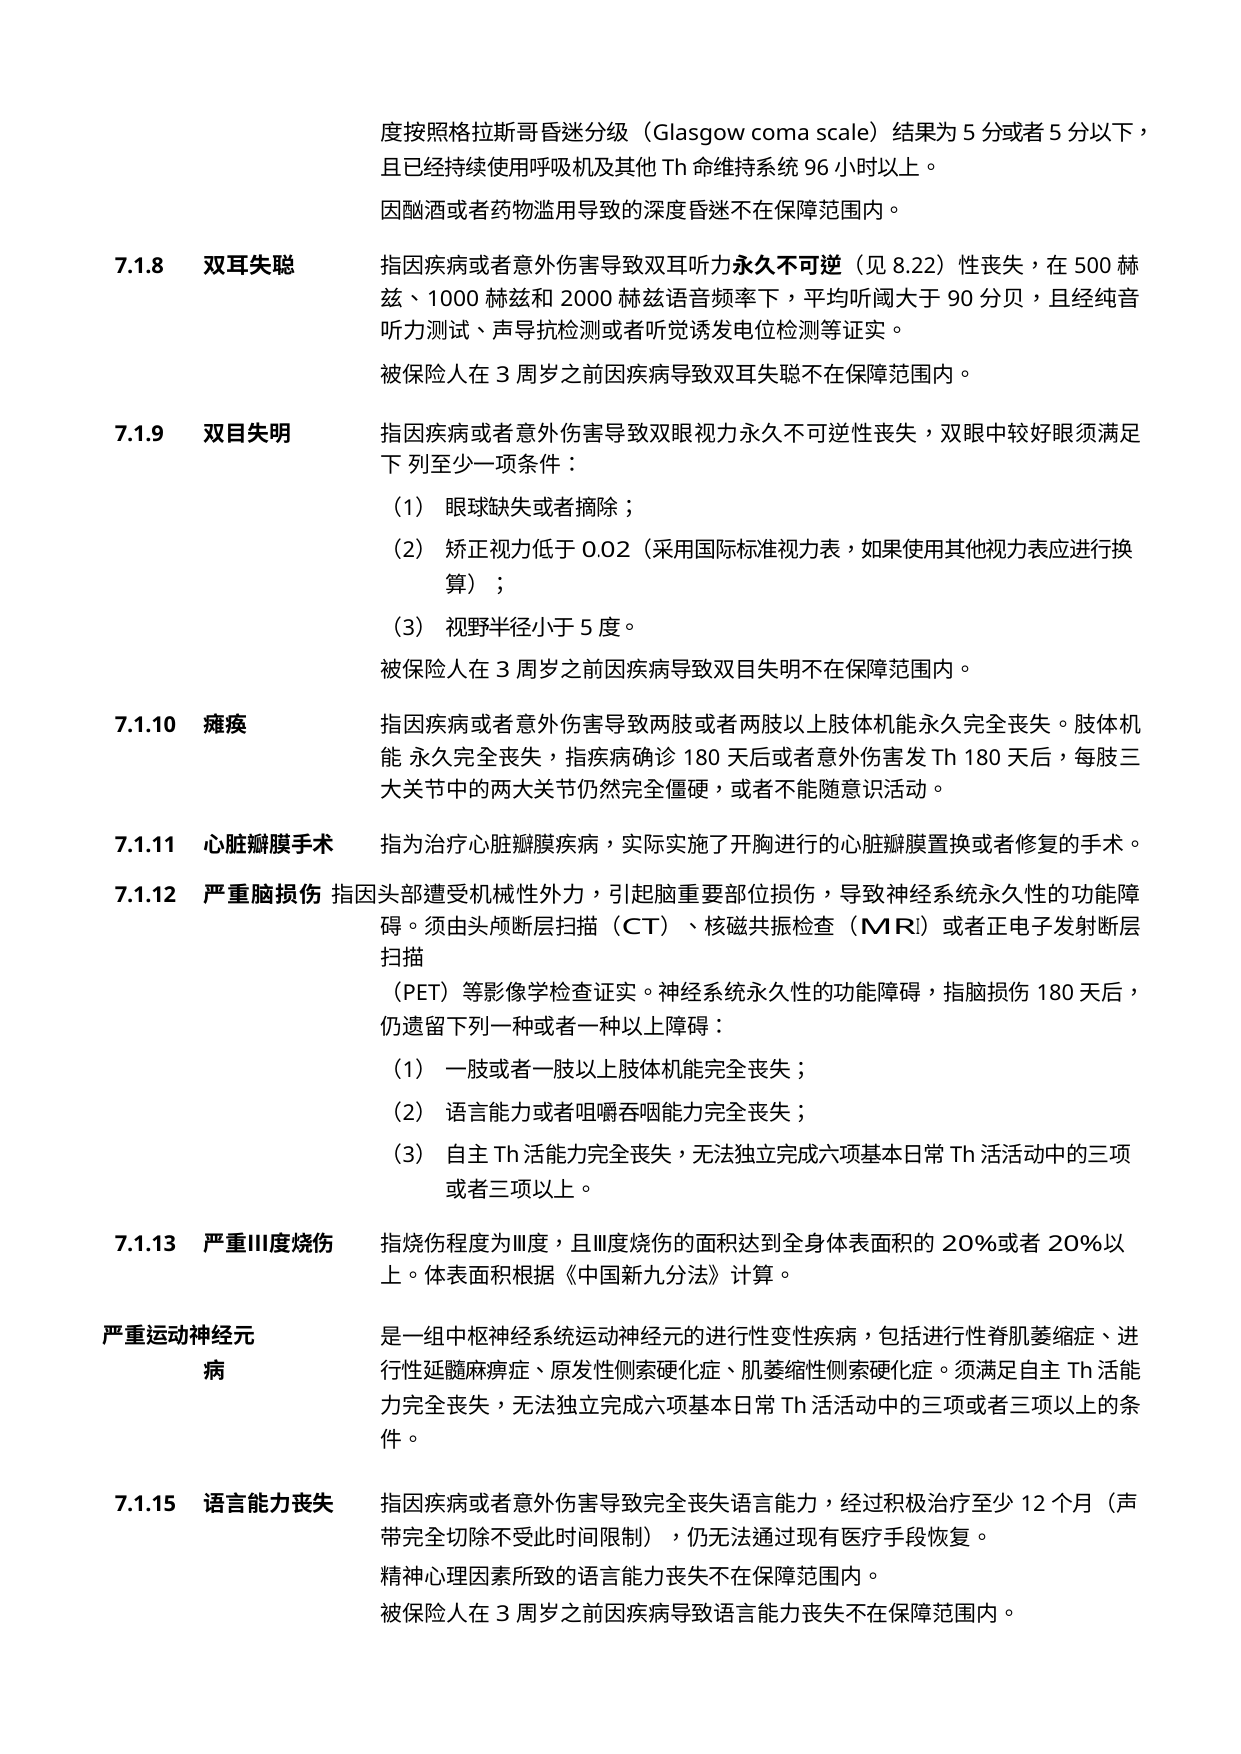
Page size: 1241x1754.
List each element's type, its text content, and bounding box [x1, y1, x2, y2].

text 病 [102, 1350, 327, 1386]
text 被保险人在 3 周岁之前因疾病导致双耳失聪不在保障范围内。 [381, 359, 1163, 388]
list 一肢或者一肢以上肢体机能完全丧失； [381, 1054, 1163, 1084]
text 是一组中枢神经系统运动神经元的进行性变性疾病，包括进行性脊肌萎缩症、进行性延髓麻痹症、原发性侧索硬化症、肌萎缩性侧索硬化症。须满足自主Th活能力完全丧失，无法独立完成六项基本日常Th活活动中的三项或者三项以上的条件。 [380, 1321, 1141, 1454]
subtitle 严重运动神经元 [114, 1317, 357, 1350]
list 语言能力丧失 指因疾病或者意外伤害导致完全丧失语言能力，经过积极治疗至少 12 个月（声带完全切除不受此时间限制），仍无法通过现有医疗手段恢复。 [114, 1485, 1141, 1552]
text 精神心理因素所致的语言能力丧失不在保障范围内。 [381, 1561, 1163, 1591]
list 语言能力或者咀嚼吞咽能力完全丧失； [381, 1097, 1163, 1127]
text （PET）等影像学检查证实。神经系统永久性的功能障碍，指脑损伤 180 天后， 仍遗留下列一种或者一种以上障碍： [381, 977, 1152, 1041]
list 视野半径小于 5 度。 [381, 612, 1163, 642]
list 双目失明 指因疾病或者意外伤害导致双眼视力永久不可逆性丧失，双眼中较好眼须满足下 列至少一项条件： [114, 418, 1141, 479]
list 眼球缺失或者摘除； [381, 491, 1163, 521]
text 被保险人在 3 周岁之前因疾病导致语言能力丧失不在保障范围内。 [381, 1598, 1163, 1628]
list 双耳失聪 指因疾病或者意外伤害导致双耳听力永久不可逆（见 8.22）性丧失，在 500 赫兹、1000 赫兹和 2000 赫兹语音频率下，平均听阈大于 90 分贝，且经纯音听力测试、声导抗检测或者听觉诱发电位检测等证实。 [114, 250, 1141, 345]
list 矫正视力低于 0.02（采用国际标准视力表，如果使用其他视力表应进行换算）； [381, 534, 1141, 598]
list 严重Ⅲ度烧伤 指烧伤程度为Ⅲ度，且Ⅲ度烧伤的面积达到全身体表面积的 20%或者 20%以上。体表面积根据《中国新九分法》计算。 [114, 1228, 1152, 1289]
list 瘫痪 指因疾病或者意外伤害导致两肢或者两肢以上肢体机能永久完全丧失。肢体机能 永久完全丧失，指疾病确诊 180 天后或者意外伤害发Th 180 天后，每肢三大关节中的两大关节仍然完全僵硬，或者不能随意识活动。 [114, 709, 1141, 804]
text 度按照格拉斯哥昏迷分级（Glasgow coma scale）结果为 5 分或者 5 分以下， 且已经持续使用呼吸机及其他Th命维持系统 96 小时以上。 [381, 117, 1158, 182]
list 严重脑损伤 指因头部遭受机械性外力，引起脑重要部位损伤，导致神经系统永久性的功能障碍。须由头颅断层扫描（CT）、核磁共振检查（MRI）或者正电子发射断层扫描 [114, 879, 1141, 972]
text 因酗酒或者药物滥用导致的深度昏迷不在保障范围内。 [381, 195, 1163, 225]
text 被保险人在 3 周岁之前因疾病导致双目失明不在保障范围内。 [381, 654, 1163, 684]
list 自主Th活能力完全丧失，无法独立完成六项基本日常Th活活动中的三项或者三项以上。 [381, 1139, 1141, 1204]
list 心脏瓣膜手术 指为治疗心脏瓣膜疾病，实际实施了开胸进行的心脏瓣膜置换或者修复的手术。 [114, 828, 1163, 858]
